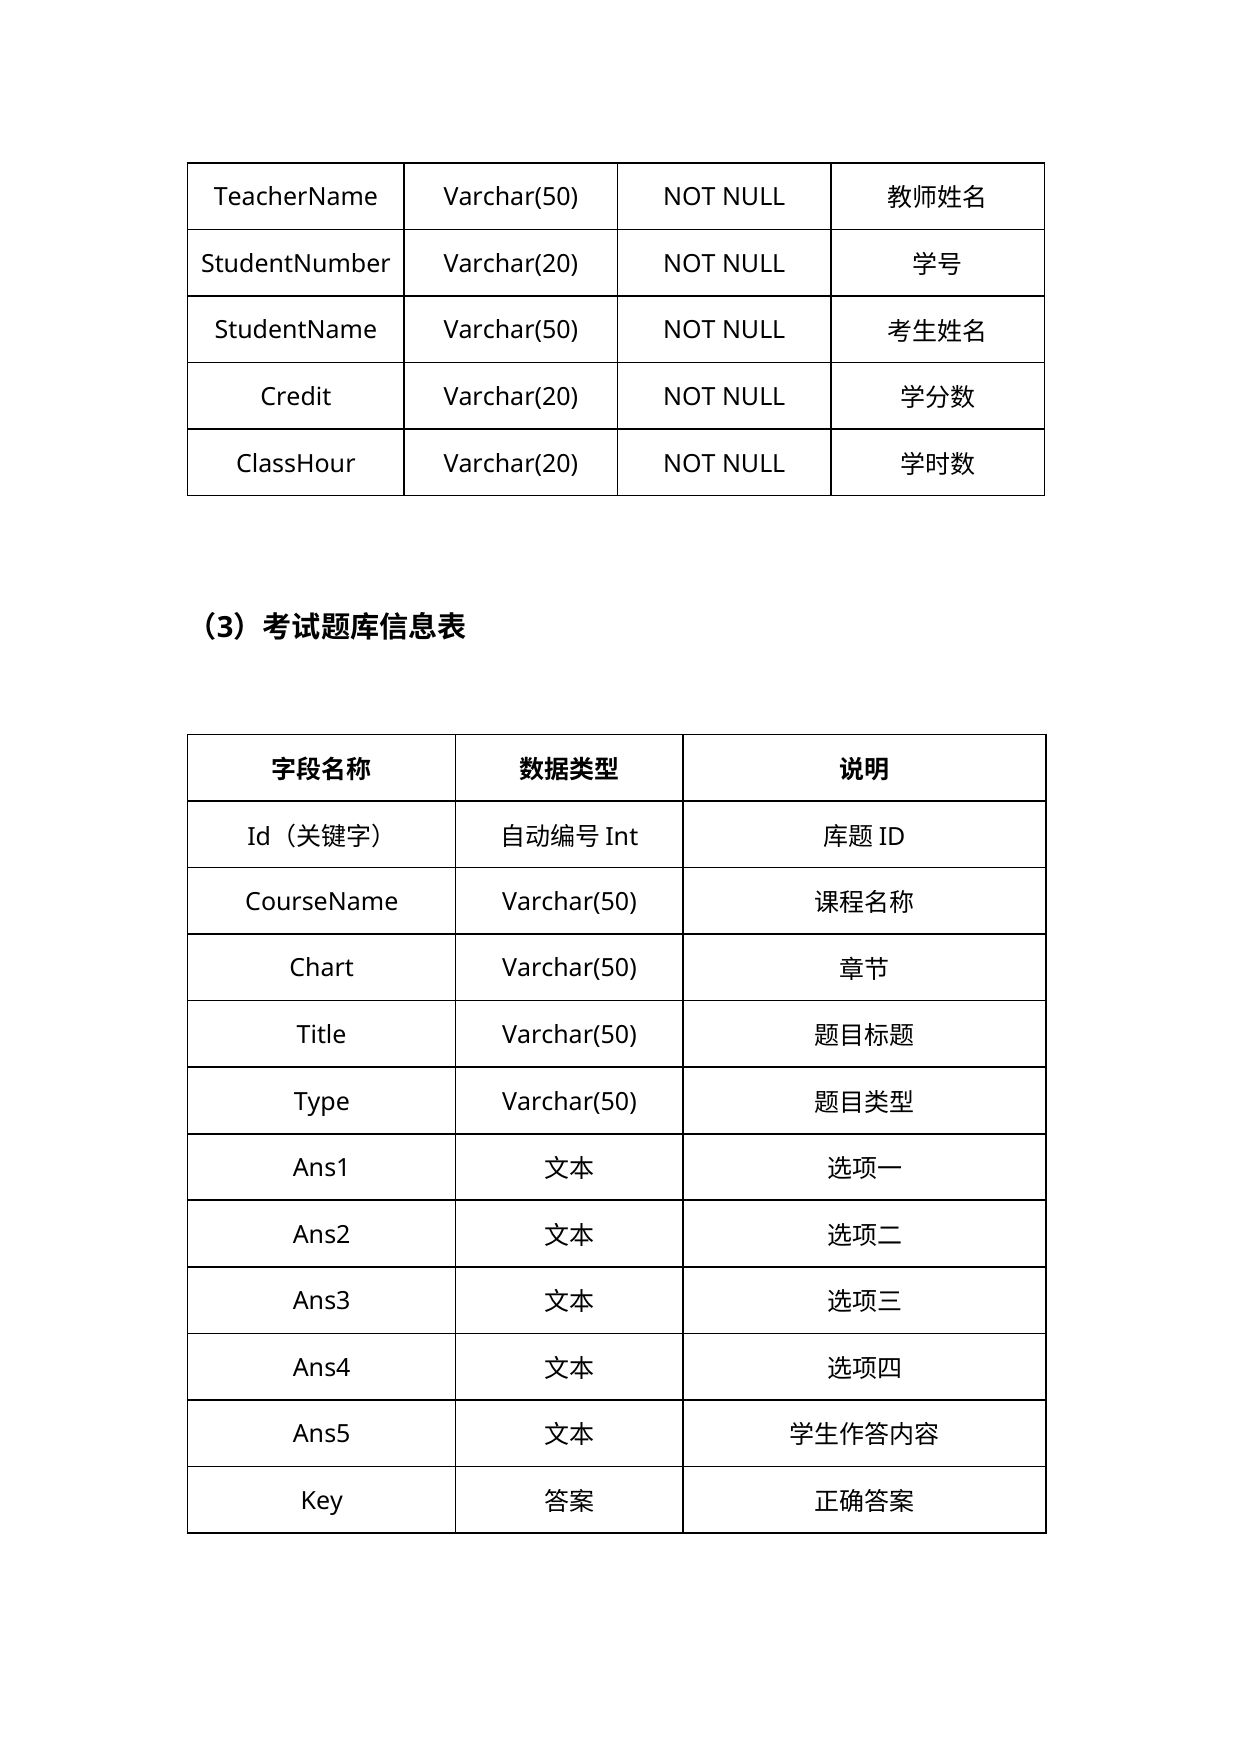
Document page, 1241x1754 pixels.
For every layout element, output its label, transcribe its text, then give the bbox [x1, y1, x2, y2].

table_cell Ans3 [188, 1268, 455, 1332]
table_cell StudentNumber [188, 230, 403, 295]
table_cell Key [188, 1467, 455, 1532]
table_cell 教师姓名 [832, 164, 1044, 228]
table_cell 章节 [684, 935, 1045, 1000]
table_cell 文本 [456, 1401, 682, 1466]
table_cell 选项四 [684, 1334, 1045, 1399]
table_cell 库题ID [684, 802, 1045, 867]
table_cell Varchar(20) [405, 363, 617, 428]
table_cell NOT NULL [618, 297, 830, 362]
table_cell Ans1 [188, 1135, 455, 1199]
table_cell 学号 [832, 230, 1044, 295]
table_cell 题目标题 [684, 1001, 1045, 1066]
table_header 字段名称 [188, 735, 455, 800]
table_cell Varchar(50) [456, 868, 682, 933]
table_header 数据类型 [456, 735, 682, 800]
table_cell TeacherName [188, 164, 403, 228]
table_cell 选项一 [684, 1135, 1045, 1199]
table_cell 学分数 [832, 363, 1044, 428]
table_cell NOT NULL [618, 363, 830, 428]
table_cell 答案 [456, 1467, 682, 1532]
table_cell Ans2 [188, 1201, 455, 1266]
table_cell 选项二 [684, 1201, 1045, 1266]
table_cell Credit [188, 363, 403, 428]
table_cell ClassHour [188, 430, 403, 495]
table_cell 题目类型 [684, 1068, 1045, 1133]
table_cell 文本 [456, 1135, 682, 1199]
table_cell 考生姓名 [832, 297, 1044, 362]
table_cell Ans5 [188, 1401, 455, 1466]
table_cell CourseName [188, 868, 455, 933]
table_cell Chart [188, 935, 455, 1000]
table_cell 文本 [456, 1201, 682, 1266]
table_cell Ans4 [188, 1334, 455, 1399]
table_cell 正确答案 [684, 1467, 1045, 1532]
table_cell 文本 [456, 1334, 682, 1399]
table_cell 选项三 [684, 1268, 1045, 1332]
table_cell StudentName [188, 297, 403, 362]
text （3）考试题库信息表 [187, 592, 1053, 657]
table_cell 学生作答内容 [684, 1401, 1045, 1466]
table_cell Varchar(50) [405, 297, 617, 362]
table_cell Title [188, 1001, 455, 1066]
table_cell 学时数 [832, 430, 1044, 495]
table_cell Type [188, 1068, 455, 1133]
table_cell Varchar(50) [405, 164, 617, 228]
table_cell Varchar(20) [405, 230, 617, 295]
table_cell Varchar(50) [456, 1001, 682, 1066]
table_cell Id（关键字） [188, 802, 455, 867]
table_cell 自动编号Int [456, 802, 682, 867]
table_cell NOT NULL [618, 430, 830, 495]
table_cell 文本 [456, 1268, 682, 1332]
table_cell Varchar(20) [405, 430, 617, 495]
table_header 说明 [684, 735, 1045, 800]
table_cell 课程名称 [684, 868, 1045, 933]
table_cell Varchar(50) [456, 1068, 682, 1133]
table_cell Varchar(50) [456, 935, 682, 1000]
table_cell NOT NULL [618, 164, 830, 228]
table_cell NOT NULL [618, 230, 830, 295]
